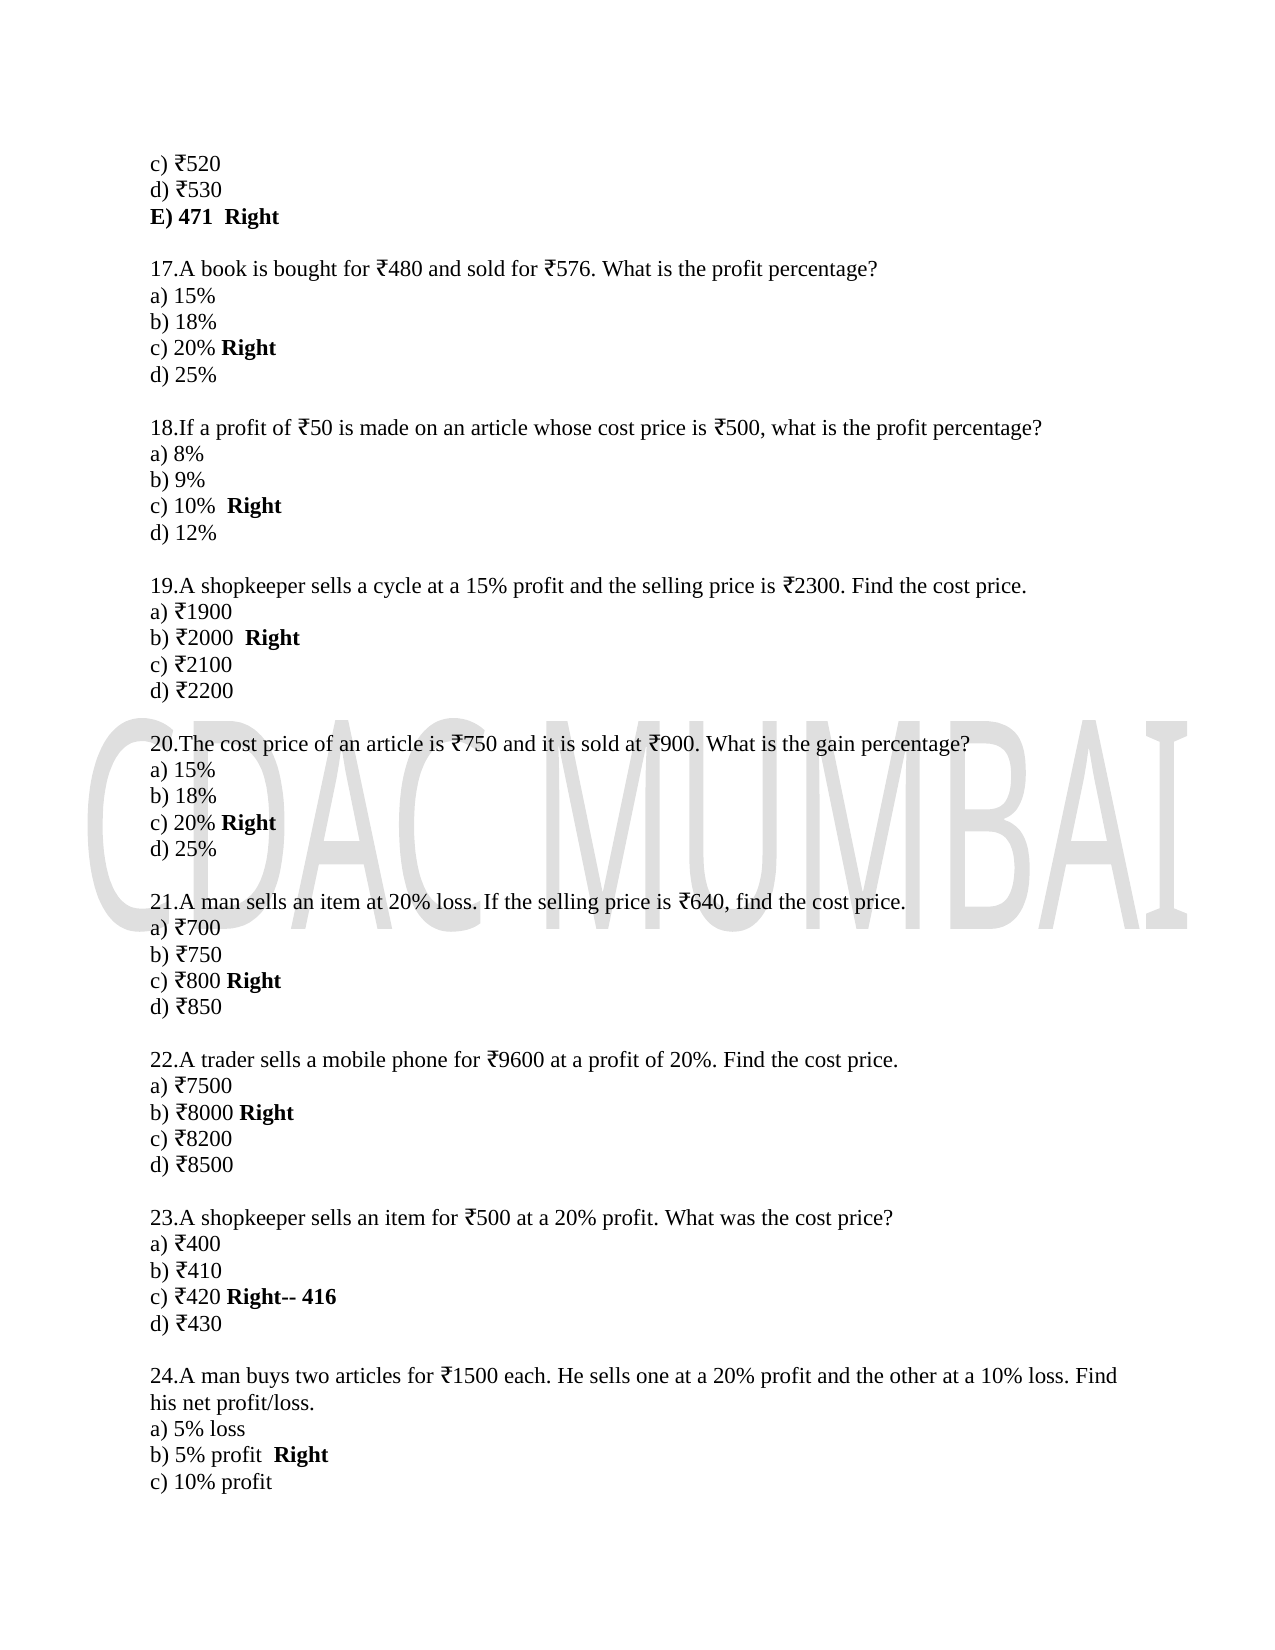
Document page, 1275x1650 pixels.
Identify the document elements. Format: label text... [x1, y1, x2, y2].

text a) ₹400 [150, 1231, 1125, 1257]
text b) ₹8000 Right [150, 1099, 1125, 1125]
text a) ₹700 [150, 914, 1125, 941]
text b) 18% [150, 308, 1125, 334]
text d) 25% [150, 361, 1125, 387]
text 20.The cost price of an article is ₹750 and it is sold at ₹900. What is the gain percentage? [150, 730, 1125, 756]
text d) 12% [150, 519, 1125, 545]
text b) 5% profit Right [150, 1441, 1125, 1468]
text b) ₹750 [150, 941, 1125, 967]
text c) 20% Right [150, 334, 1125, 361]
text c) ₹520 [150, 150, 1125, 176]
text a) 15% [150, 756, 1125, 782]
text c) 10% profit [150, 1468, 1125, 1494]
text b) ₹410 [150, 1257, 1125, 1283]
text 21.A man sells an item at 20% loss. If the selling price is ₹640, find the cost price. [150, 888, 1125, 914]
text a) 5% loss [150, 1415, 1125, 1441]
text 17.A book is bought for ₹480 and sold for ₹576. What is the profit percentage? [150, 255, 1125, 282]
text a) 8% [150, 440, 1125, 466]
text d) ₹850 [150, 993, 1125, 1020]
text c) ₹8200 [150, 1125, 1125, 1151]
text d) ₹8500 [150, 1151, 1125, 1178]
text E) 471 Right [150, 203, 1125, 229]
text c) ₹420 Right-- 416 [150, 1283, 1125, 1309]
text b) ₹2000 Right [150, 624, 1125, 651]
text 23.A shopkeeper sells an item for ₹500 at a 20% profit. What was the cost price? [150, 1204, 1125, 1231]
text d) ₹430 [150, 1309, 1125, 1336]
text 18.If a profit of ₹50 is made on an article whose cost price is ₹500, what is the profit percentage? [150, 413, 1125, 440]
text c) ₹800 Right [150, 967, 1125, 993]
text d) ₹530 [150, 176, 1125, 203]
text 22.A trader sells a mobile phone for ₹9600 at a profit of 20%. Find the cost price. [150, 1046, 1125, 1072]
text c) 20% Right [150, 809, 1125, 835]
text a) 15% [150, 282, 1125, 308]
text a) ₹7500 [150, 1072, 1125, 1099]
text b) 18% [150, 782, 1125, 809]
text d) 25% [150, 835, 1125, 862]
text c) 10% Right [150, 493, 1125, 519]
text b) 9% [150, 466, 1125, 493]
text 19.A shopkeeper sells a cycle at a 15% profit and the selling price is ₹2300. Find the cost price. [150, 572, 1125, 598]
text d) ₹2200 [150, 677, 1125, 703]
text a) ₹1900 [150, 598, 1125, 624]
text c) ₹2100 [150, 651, 1125, 677]
text 24.A man buys two articles for ₹1500 each. He sells one at a 20% profit and the other at a 10% loss. Find his net profit/loss. [150, 1362, 1125, 1415]
